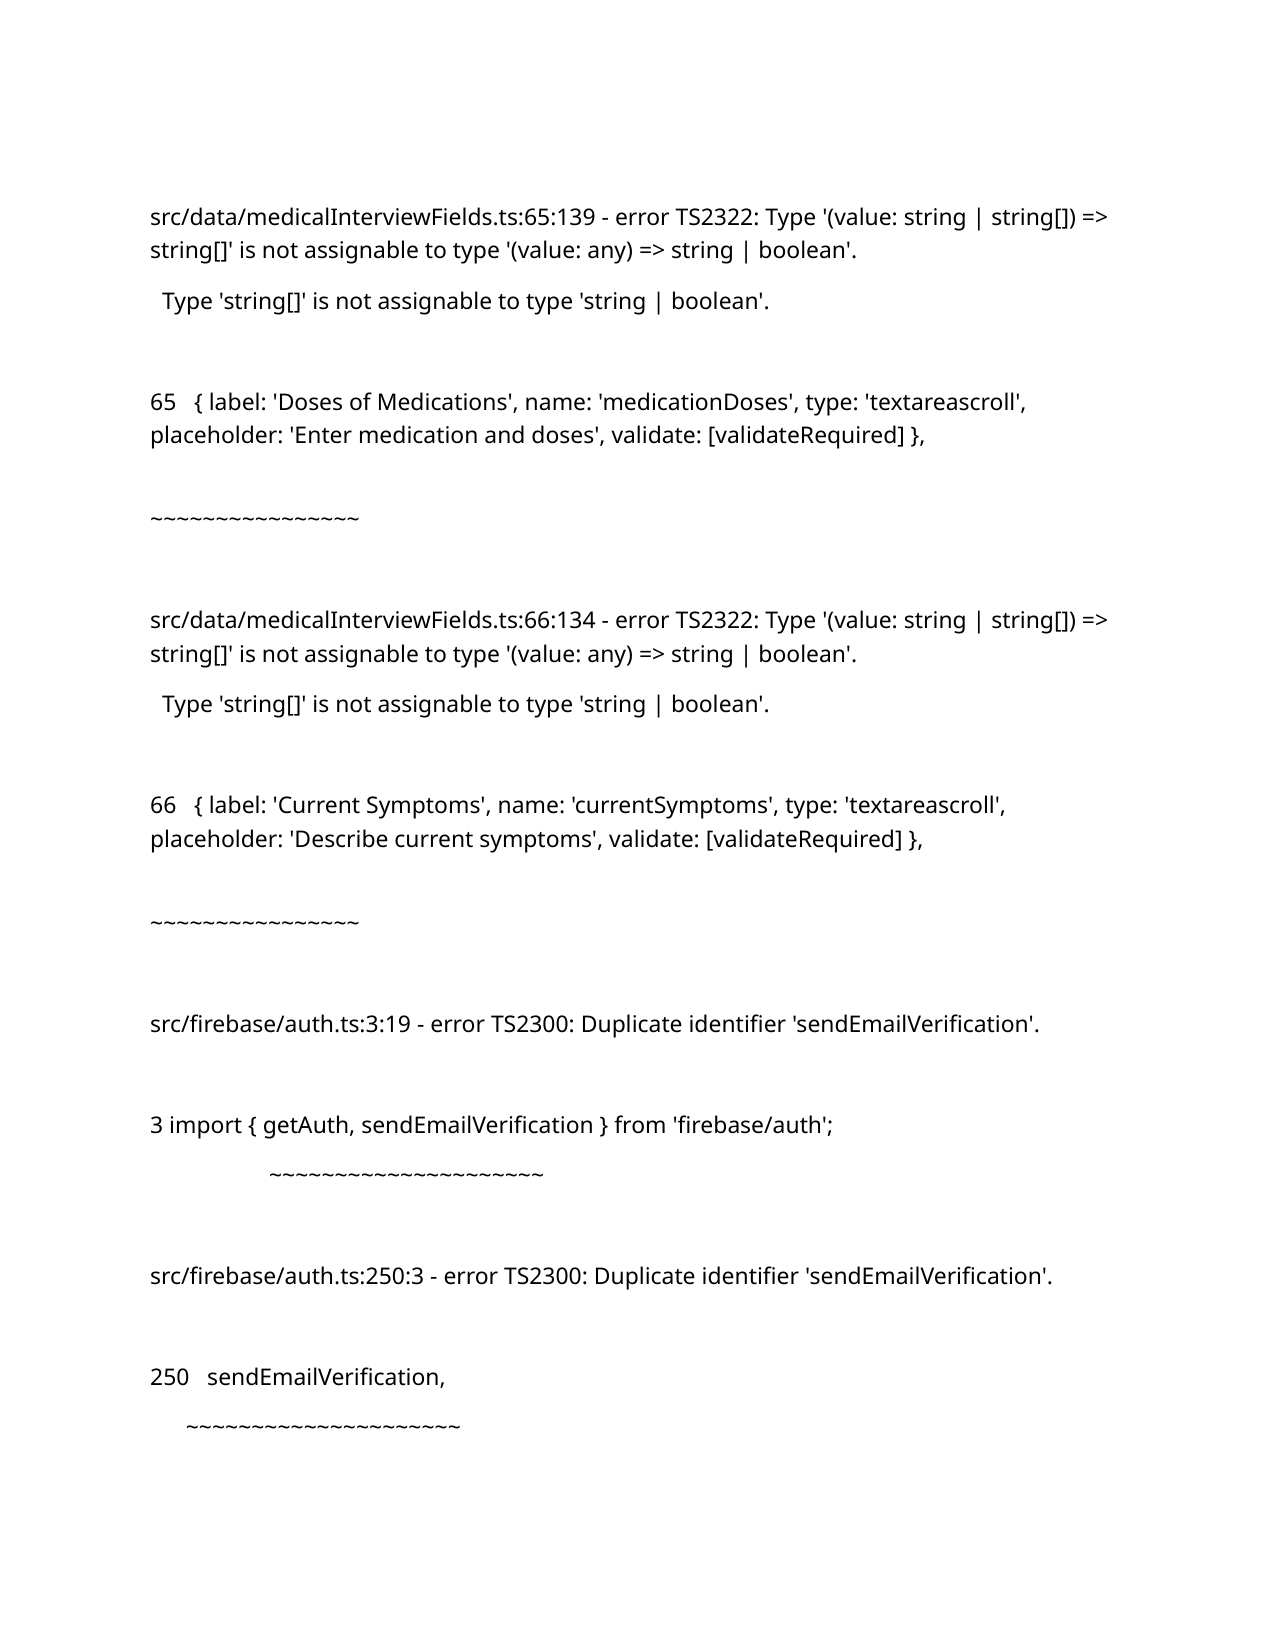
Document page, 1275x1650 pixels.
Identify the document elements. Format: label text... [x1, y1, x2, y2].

text 3 import { getAuth, sendEmailVerification } from 'firebase/auth'; [150, 1109, 1125, 1140]
text ~~~~~~~~~~~~~~~~ [150, 469, 1125, 534]
text 65 { label: 'Doses of Medications', name: 'medicationDoses', type: 'textareascroll', placeholder: 'Enter medication and doses', validate: [validateRequired] }, [150, 385, 1125, 450]
text ~~~~~~~~~~~~~~~~ [150, 873, 1125, 938]
text src/firebase/auth.ts:3:19 - error TS2300: Duplicate identifier 'sendEmailVerification'. [150, 1008, 1125, 1039]
text src/firebase/auth.ts:250:3 - error TS2300: Duplicate identifier 'sendEmailVerification'. [150, 1260, 1125, 1291]
text src/data/medicalInterviewFields.ts:65:139 - error TS2322: Type '(value: string | string[]) => string[]' is not assignable to type '(value: any) => string | boolean'. [150, 200, 1125, 265]
text Type 'string[]' is not assignable to type 'string | boolean'. [150, 284, 1125, 316]
text 250 sendEmailVerification, [150, 1361, 1125, 1392]
text ~~~~~~~~~~~~~~~~~~~~~ [150, 1411, 1125, 1442]
text 66 { label: 'Current Symptoms', name: 'currentSymptoms', type: 'textareascroll', placeholder: 'Describe current symptoms', validate: [validateRequired] }, [150, 789, 1125, 854]
text src/data/medicalInterviewFields.ts:66:134 - error TS2322: Type '(value: string | string[]) => string[]' is not assignable to type '(value: any) => string | boolean'. [150, 604, 1125, 669]
text ~~~~~~~~~~~~~~~~~~~~~ [150, 1159, 1125, 1190]
text Type 'string[]' is not assignable to type 'string | boolean'. [150, 688, 1125, 719]
